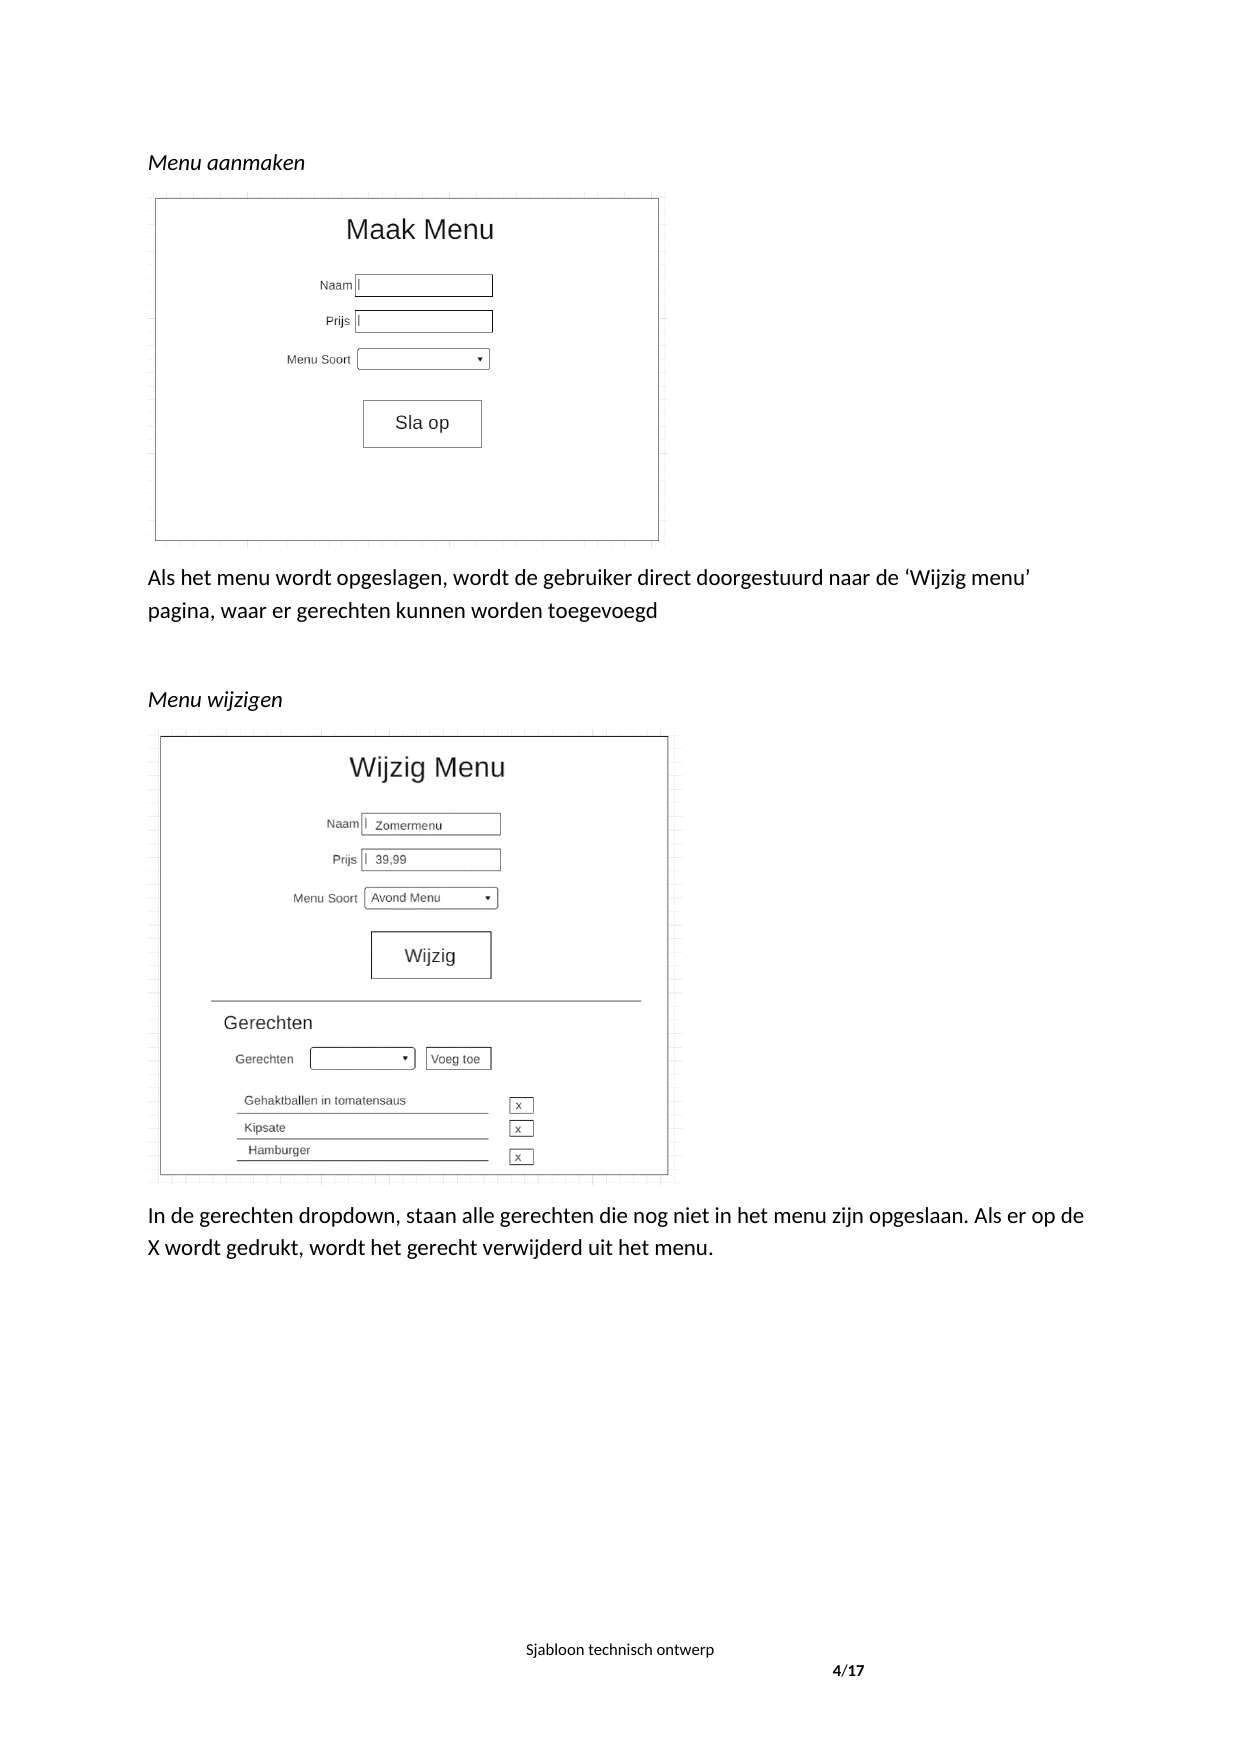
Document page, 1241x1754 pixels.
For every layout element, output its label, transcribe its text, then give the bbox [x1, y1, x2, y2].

text In de gerechten dropdown, staan alle gerechten die nog niet in het menu zijn opgeslaan. Als er op de X wordt gedrukt, wordt het gerecht verwijderd uit het menu. [148, 1201, 1093, 1261]
text Als het menu wordt opgeslagen, wordt de gebruiker direct doorgestuurd naar de ‘Wijzig menu’ pagina, waar er gerechten kunnen worden toegevoegd [148, 563, 1093, 624]
picture [147, 192, 667, 547]
subtitle Menu wijzigen [148, 685, 1093, 713]
picture [147, 729, 683, 1185]
subtitle Menu aanmaken [148, 148, 1093, 176]
